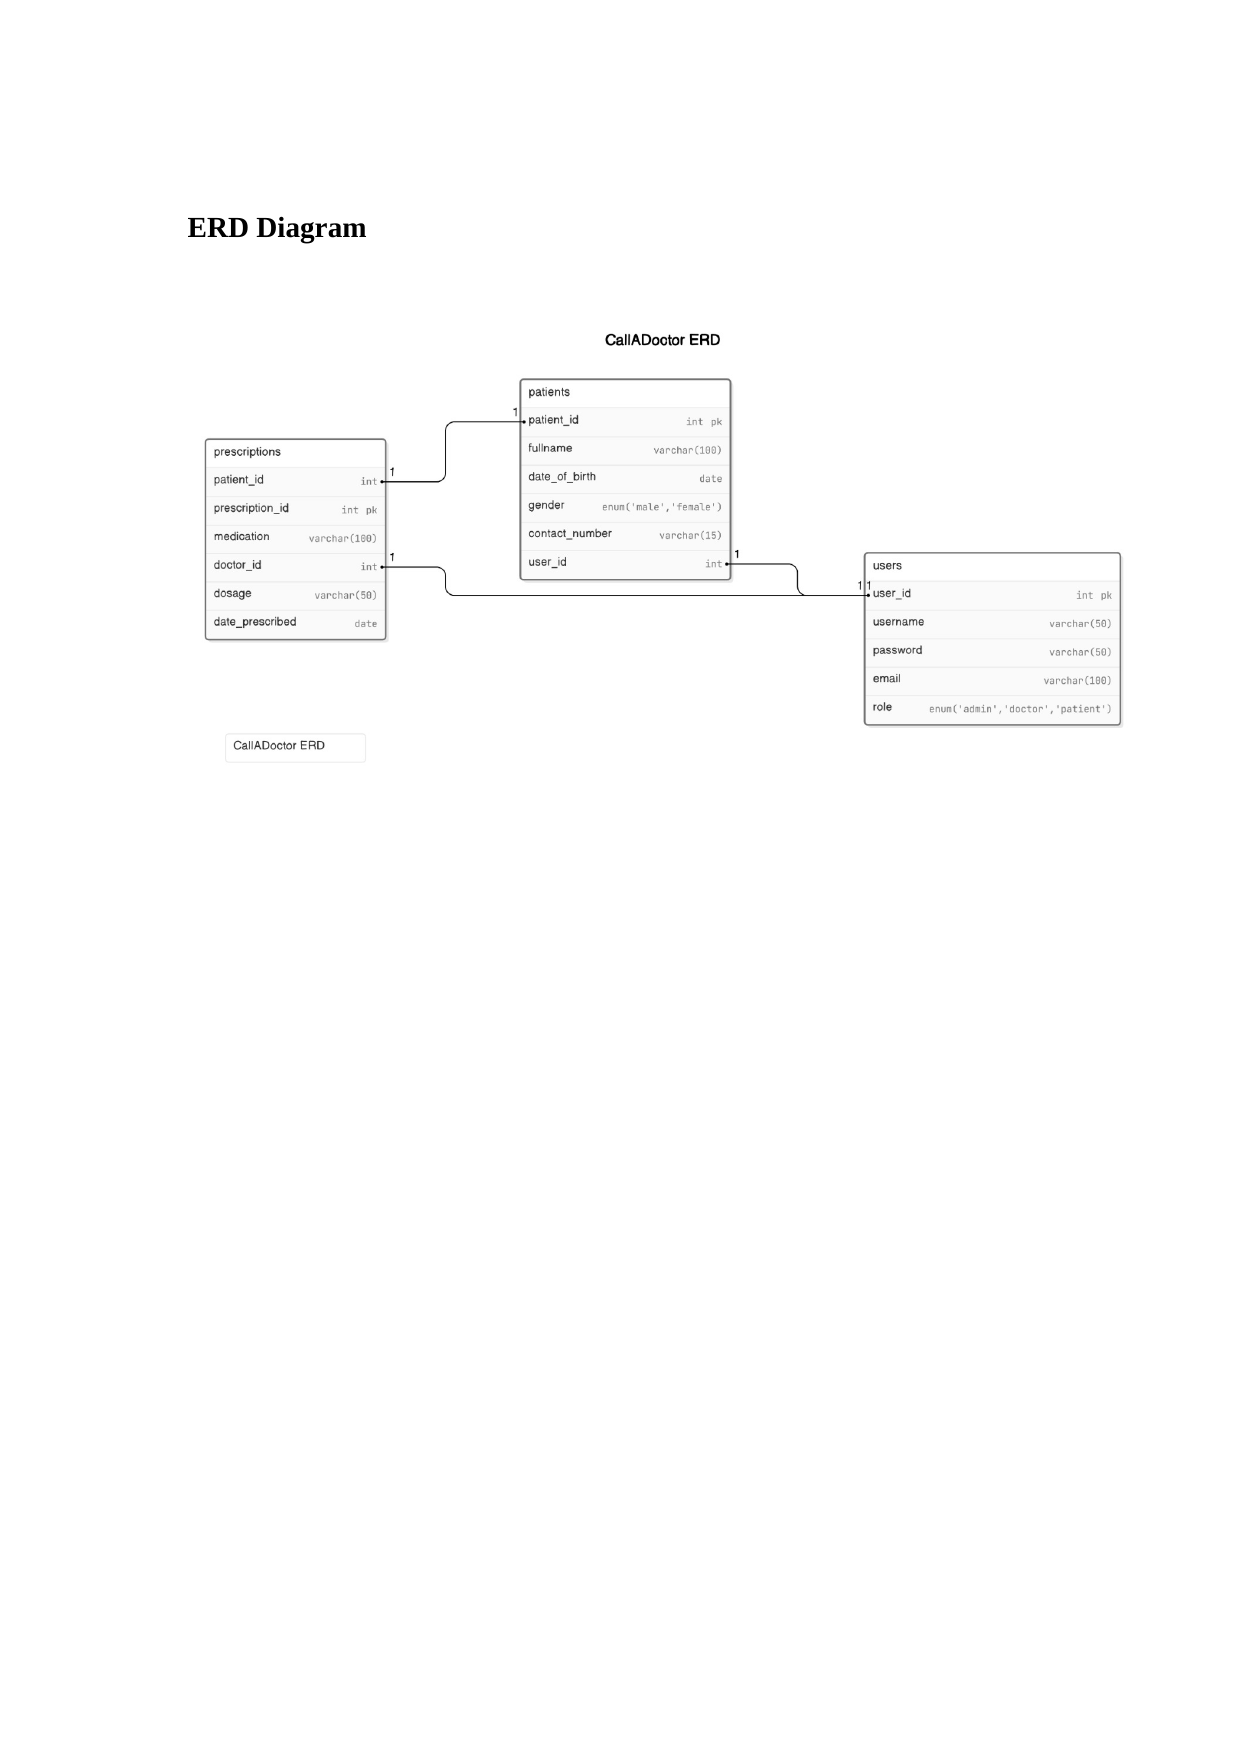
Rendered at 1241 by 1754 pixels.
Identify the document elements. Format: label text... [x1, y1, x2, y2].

picture [187, 313, 1128, 770]
subtitle ERD Diagram [187, 210, 1090, 243]
